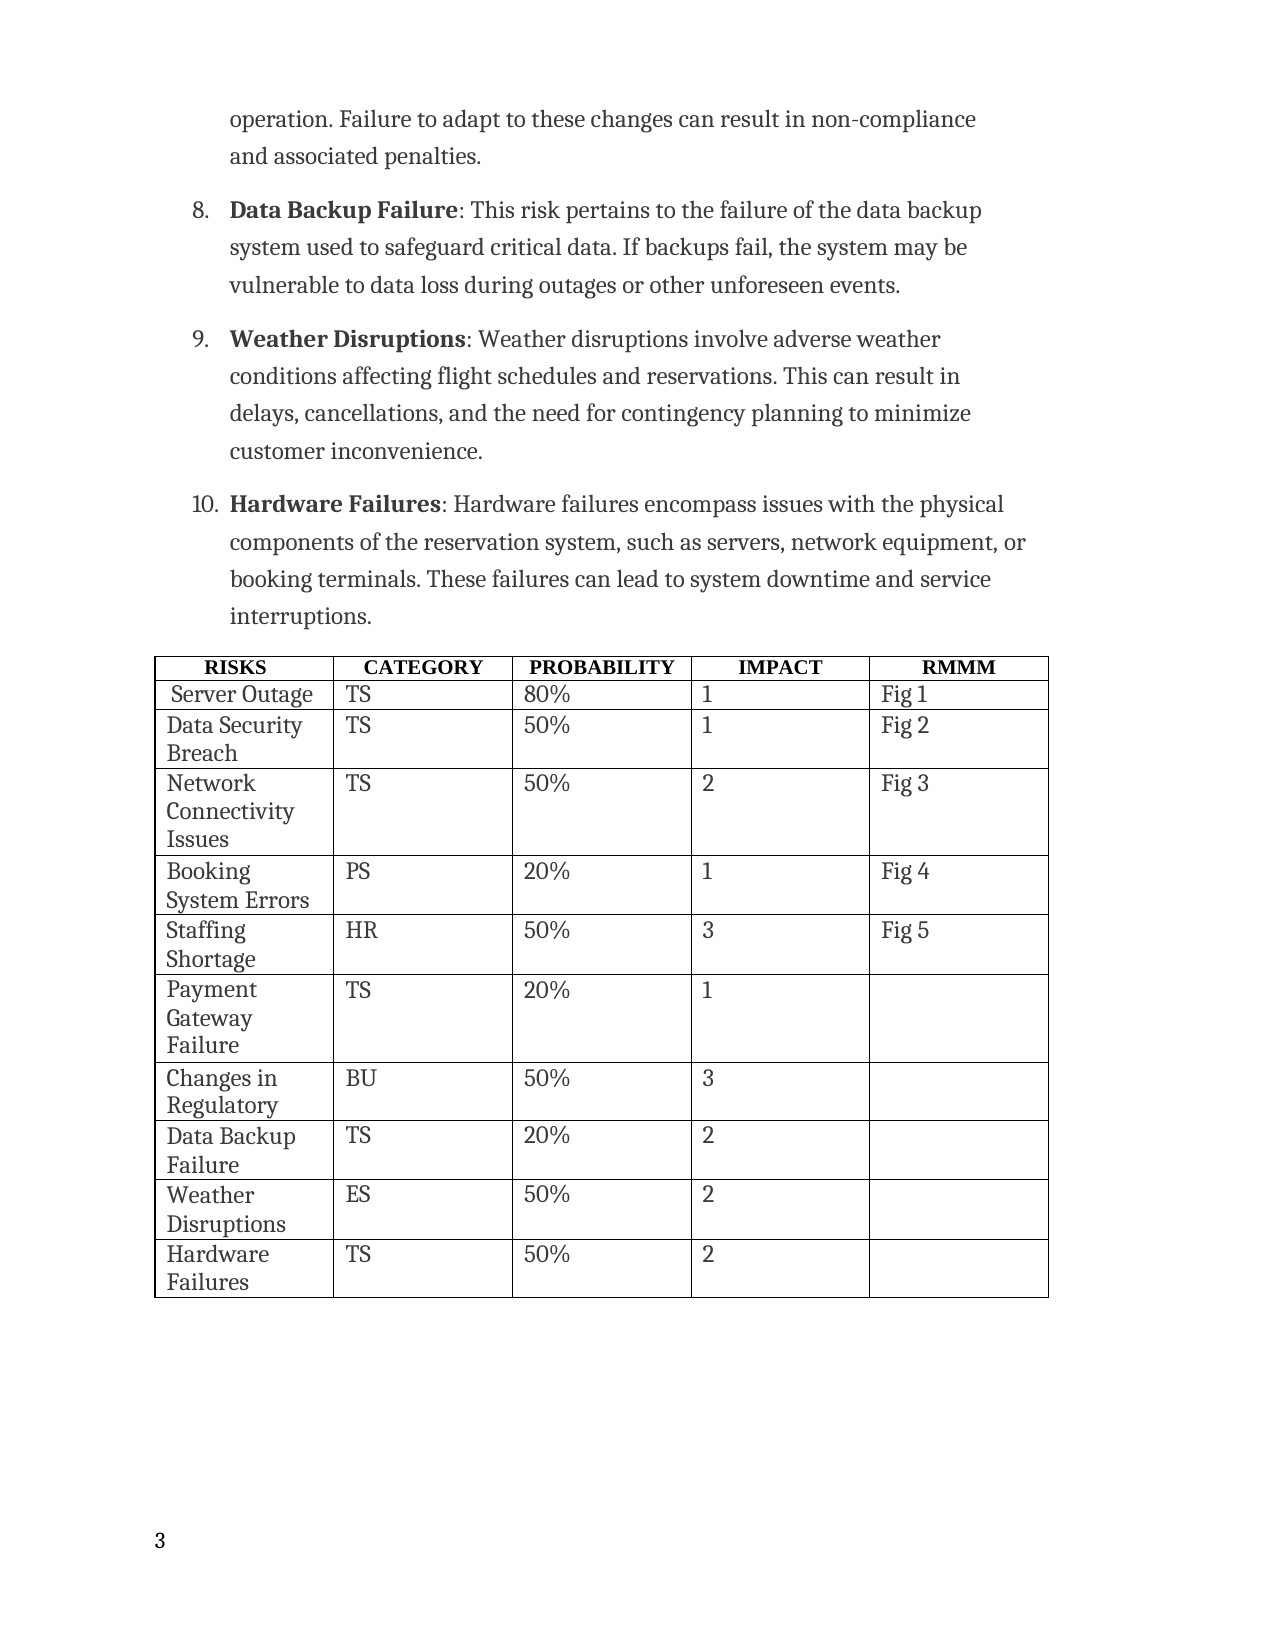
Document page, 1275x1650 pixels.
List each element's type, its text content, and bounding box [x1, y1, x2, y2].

table_cell Fig 4 [870, 856, 1048, 914]
table_cell Changes in Regulatory [156, 1063, 333, 1120]
table_header RMMM [870, 657, 1048, 680]
table_cell 50% [513, 769, 691, 855]
table_cell Server Outage [156, 681, 333, 709]
table_cell 50% [513, 1240, 691, 1297]
table_cell 20% [513, 975, 691, 1062]
table_cell Fig 3 [870, 769, 1048, 855]
table_header RISKS [156, 657, 333, 680]
table_cell TS [334, 769, 512, 855]
table_cell Payment Gateway Failure [156, 975, 333, 1062]
table_cell Staffing Shortage [156, 915, 333, 974]
table_cell Data Security Breach [156, 710, 333, 767]
table_header PROBABILITY [513, 657, 691, 680]
table_cell Fig 1 [870, 681, 1048, 709]
table_cell PS [334, 856, 512, 914]
table_header IMPACT [692, 657, 869, 680]
table_cell HR [334, 915, 512, 974]
table_cell [870, 1240, 1048, 1297]
table_cell Network Connectivity Issues [156, 769, 333, 855]
table_cell 50% [513, 915, 691, 974]
table_cell 80% [513, 681, 691, 709]
table_header CATEGORY [334, 657, 512, 680]
table_cell ES [334, 1180, 512, 1238]
table_cell TS [334, 710, 512, 767]
table_cell Booking System Errors [156, 856, 333, 914]
table_cell 1 [692, 856, 869, 914]
table_cell Hardware Failures [156, 1240, 333, 1297]
table_cell [870, 975, 1048, 1062]
table_cell Weather Disruptions [156, 1180, 333, 1238]
table_cell 1 [692, 681, 869, 709]
table_cell [870, 1063, 1048, 1120]
text operation. Failure to adapt to these changes can result in non-compliance and associated penalties. [229, 105, 1012, 171]
table_cell 20% [513, 1121, 691, 1179]
list Data Backup Failure: This risk pertains to the failure of the data backup system used to safeguard critical data. If backups fail, the system may be vulnerable to data loss during outages or other unforeseen events. [192, 196, 1007, 299]
table_cell TS [334, 1121, 512, 1179]
table_cell [870, 1121, 1048, 1179]
table_cell 50% [513, 1180, 691, 1238]
list Weather Disruptions: Weather disruptions involve adverse weather conditions affecting flight schedules and reservations. This can result in delays, cancellations, and the need for contingency planning to minimize customer inconvenience. [192, 325, 1001, 465]
table_cell TS [334, 975, 512, 1062]
table_cell BU [334, 1063, 512, 1120]
table_cell TS [334, 681, 512, 709]
table_cell 2 [692, 769, 869, 855]
table_cell 1 [692, 975, 869, 1062]
table_cell 20% [513, 856, 691, 914]
table_cell 2 [692, 1240, 869, 1297]
table_cell [870, 1180, 1048, 1238]
table_cell 2 [692, 1121, 869, 1179]
table_cell 3 [692, 915, 869, 974]
table_cell 2 [692, 1180, 869, 1238]
table_cell TS [334, 1240, 512, 1297]
list Hardware Failures: Hardware failures encompass issues with the physical components of the reservation system, such as servers, network equipment, or booking terminals. These failures can lead to system downtime and service interruptions. [192, 490, 1038, 631]
table_cell Fig 2 [870, 710, 1048, 767]
table_cell 50% [513, 1063, 691, 1120]
table_cell 3 [692, 1063, 869, 1120]
table_cell 50% [513, 710, 691, 767]
table_cell 1 [692, 710, 869, 767]
table_cell Data Backup Failure [156, 1121, 333, 1179]
table_cell Fig 5 [870, 915, 1048, 974]
